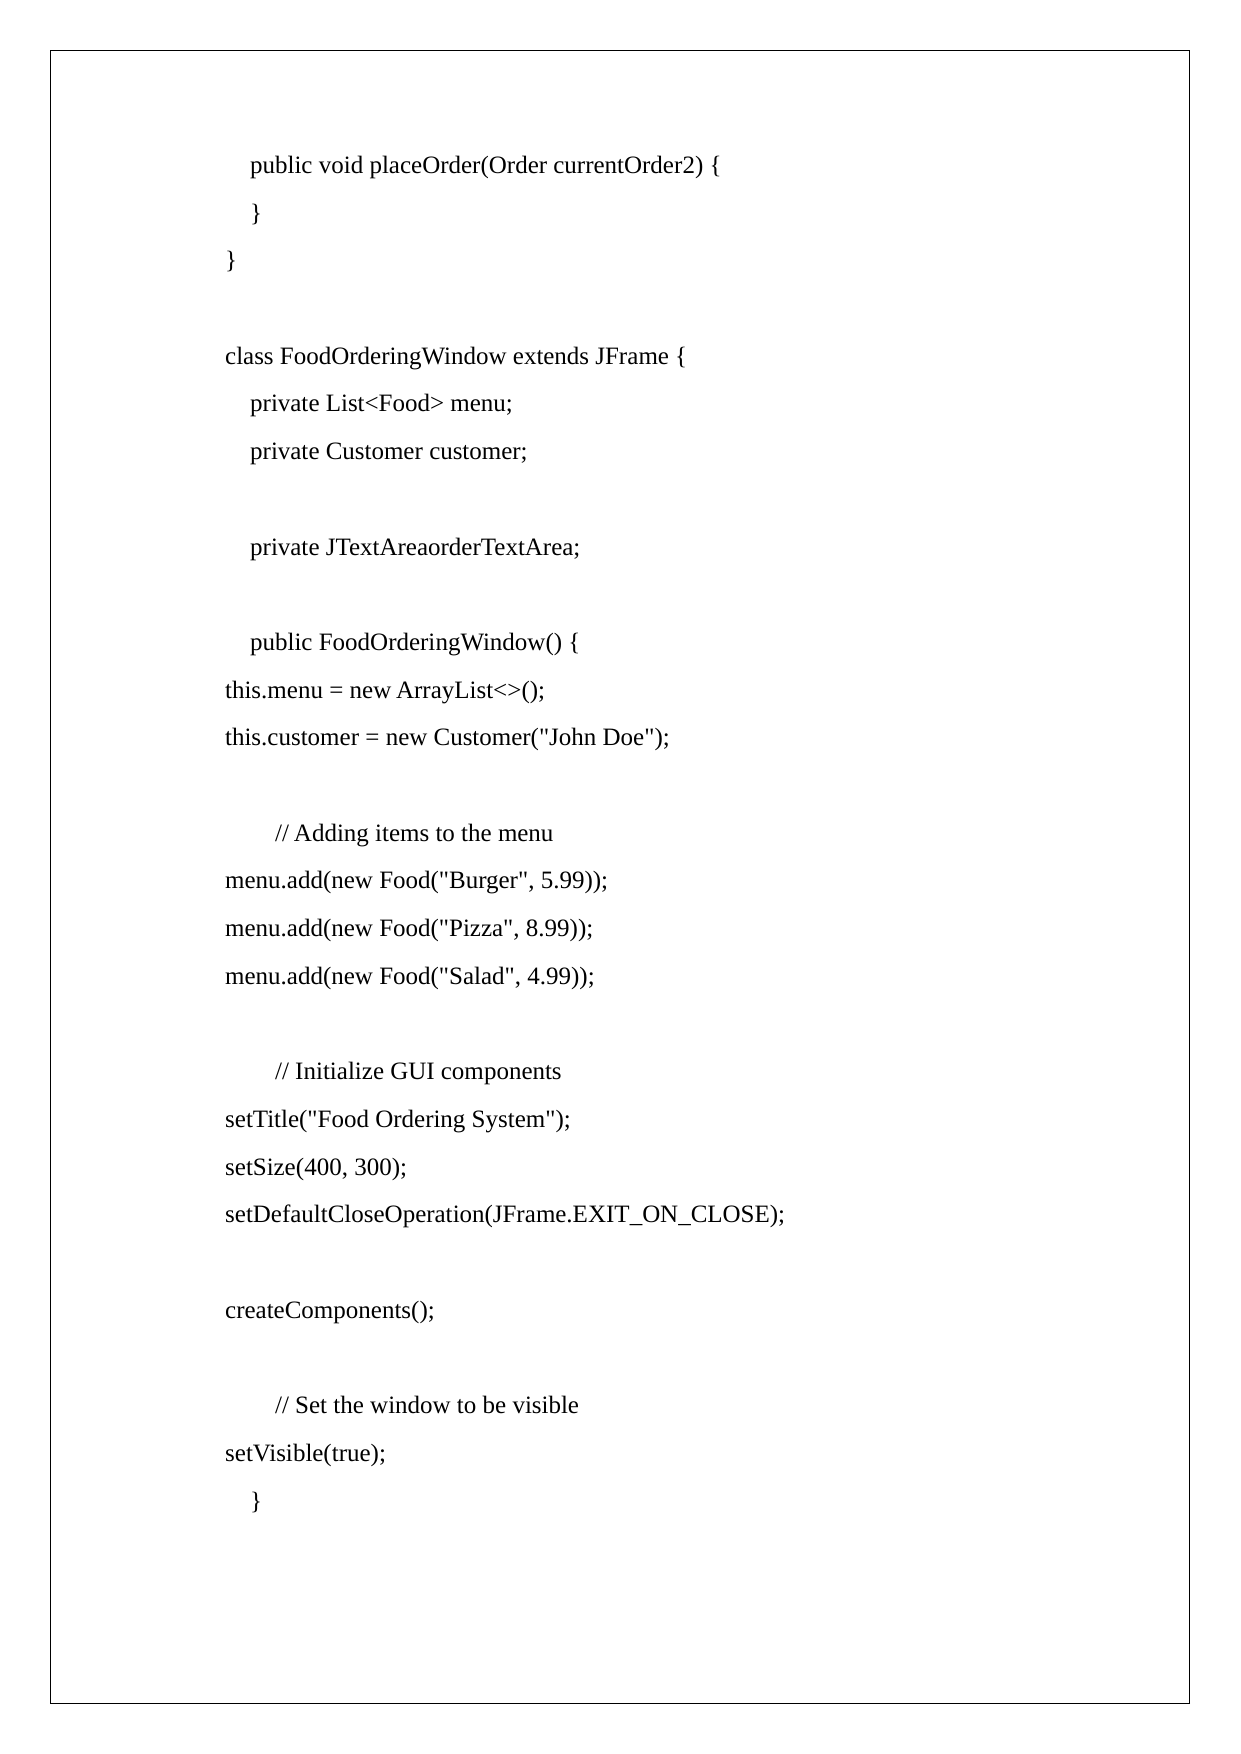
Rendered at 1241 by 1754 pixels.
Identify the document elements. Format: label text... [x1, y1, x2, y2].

text menu.add(new Food("Burger", 5.99)); [225, 866, 1090, 894]
text private List<Food> menu; [225, 388, 1090, 417]
text public void placeOrder(Order currentOrder2) { [225, 150, 1090, 179]
text } [225, 245, 1090, 274]
text menu.add(new Food("Pizza", 8.99)); [225, 913, 1090, 942]
text private JTextAreaorderTextArea; [225, 532, 1090, 560]
text createComponents(); [225, 1295, 1090, 1324]
text // Set the window to be visible [225, 1390, 1090, 1419]
text this.menu = new ArrayList<>(); [225, 675, 1090, 703]
text setTitle("Food Ordering System"); [225, 1104, 1090, 1133]
text public FoodOrderingWindow() { [225, 627, 1090, 656]
text this.customer = new Customer("John Doe"); [225, 722, 1090, 751]
text // Initialize GUI components [225, 1056, 1090, 1085]
text private Customer customer; [225, 436, 1090, 465]
text menu.add(new Food("Salad", 4.99)); [225, 961, 1090, 990]
text } [225, 198, 1090, 226]
text setDefaultCloseOperation(JFrame.EXIT_ON_CLOSE); [225, 1199, 1090, 1228]
text setVisible(true); [225, 1438, 1090, 1467]
text class FoodOrderingWindow extends JFrame { [225, 341, 1090, 369]
text // Adding items to the menu [225, 818, 1090, 847]
text } [225, 1486, 1090, 1514]
text setSize(400, 300); [225, 1152, 1090, 1181]
